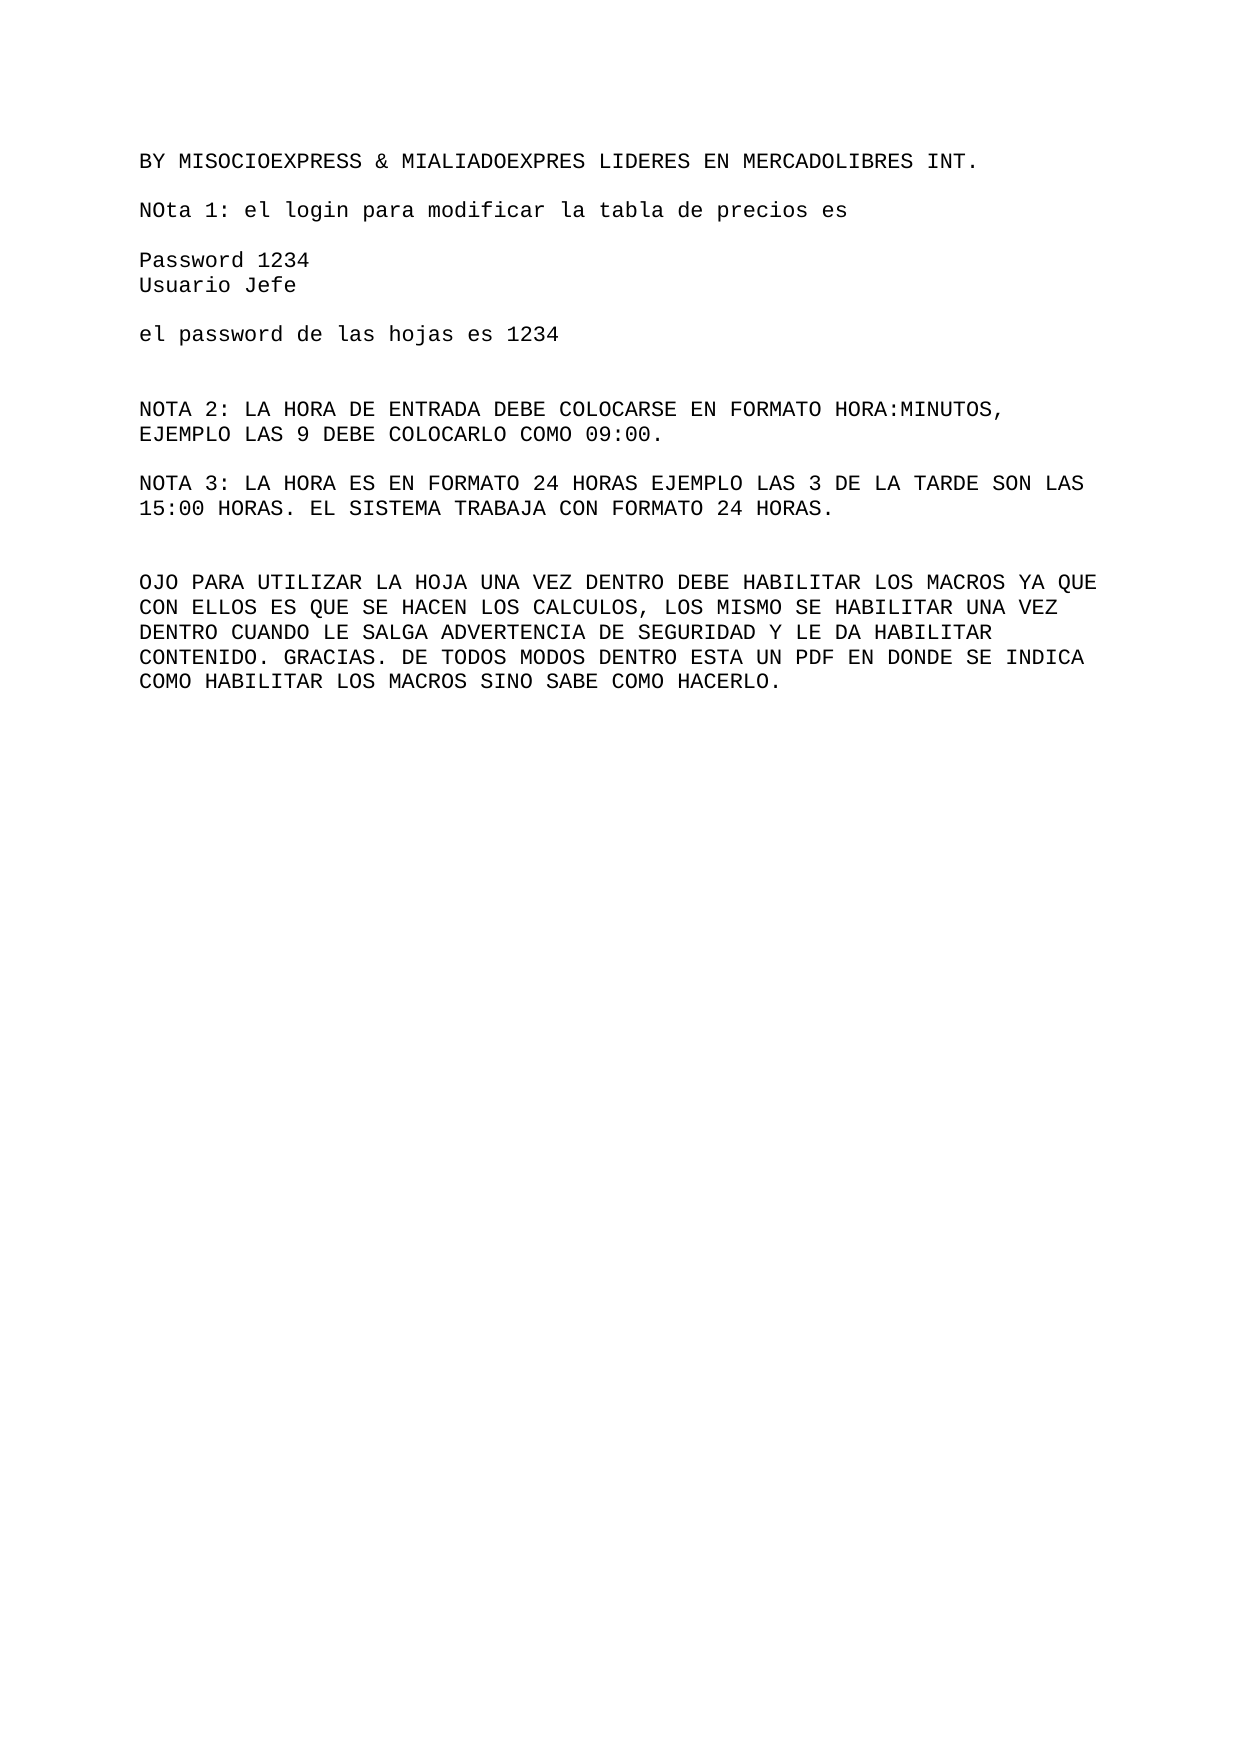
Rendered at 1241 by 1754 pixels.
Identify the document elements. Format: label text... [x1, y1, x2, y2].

text Usuario Jefe [139, 274, 1101, 299]
text el password de las hojas es 1234 [139, 323, 1101, 348]
text NOTA 2: LA HORA DE ENTRADA DEBE COLOCARSE EN FORMATO HORA:MINUTOS, EJEMPLO LAS 9 DEBE COLOCARLO COMO 09:00. [139, 398, 1101, 447]
text Password 1234 [139, 249, 1101, 274]
text NOta 1: el login para modificar la tabla de precios es [139, 199, 1101, 224]
text BY MISOCIOEXPRESS & MIALIADOEXPRES LIDERES EN MERCADOLIBRES INT. [139, 150, 1101, 175]
text OJO PARA UTILIZAR LA HOJA UNA VEZ DENTRO DEBE HABILITAR LOS MACROS YA QUE CON ELLOS ES QUE SE HACEN LOS CALCULOS, LOS MISMO SE HABILITAR UNA VEZ DENTRO CUANDO LE SALGA ADVERTENCIA DE SEGURIDAD Y LE DA HABILITAR CONTENIDO. GRACIAS. DE TODOS MODOS DENTRO ESTA UN PDF EN DONDE SE INDICA COMO HABILITAR LOS MACROS SINO SABE COMO HACERLO. [139, 571, 1101, 695]
text NOTA 3: LA HORA ES EN FORMATO 24 HORAS EJEMPLO LAS 3 DE LA TARDE SON LAS 15:00 HORAS. EL SISTEMA TRABAJA CON FORMATO 24 HORAS. [139, 472, 1101, 522]
